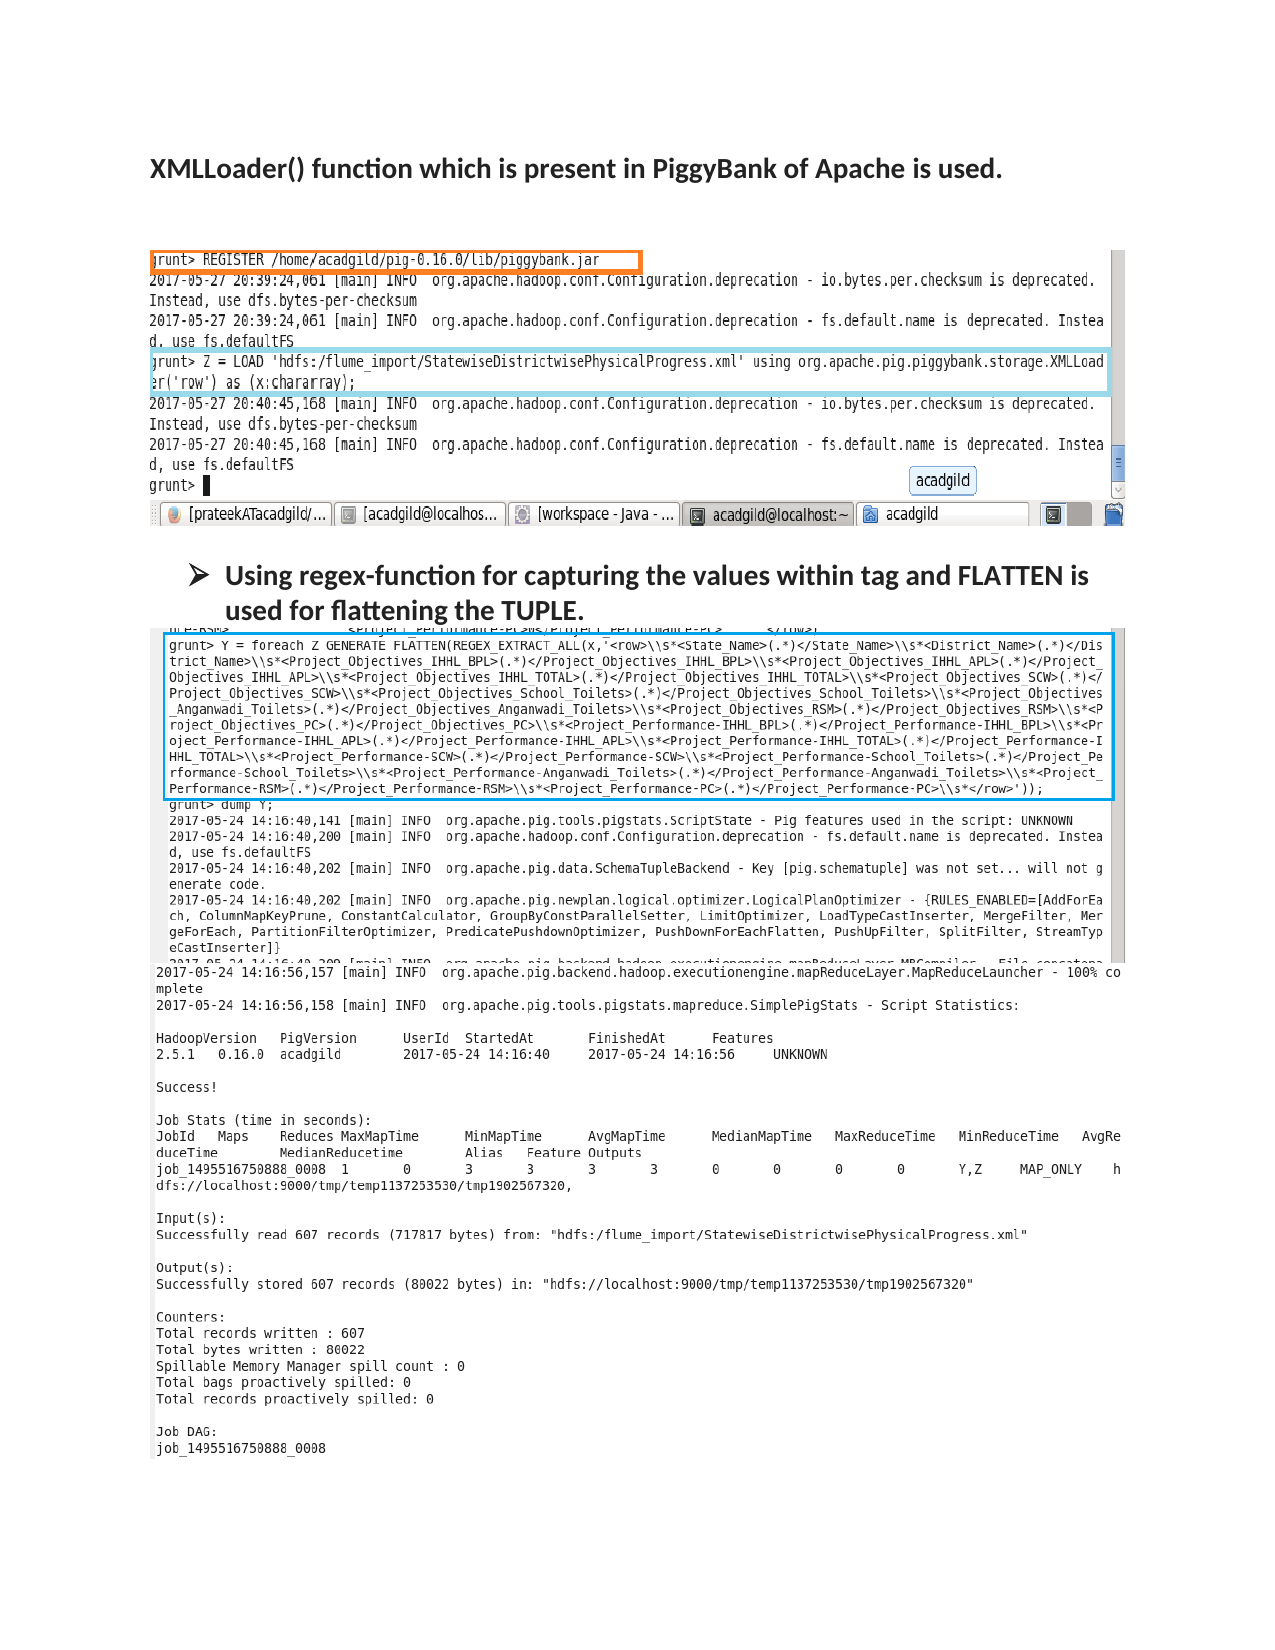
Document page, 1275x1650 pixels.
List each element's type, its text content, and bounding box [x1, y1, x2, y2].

picture [150, 964, 1124, 1459]
picture [150, 628, 1125, 963]
list Using regex-function for capturing the values within tag and FLATTEN is used for flattening the TUPLE. [187, 557, 1125, 628]
picture [150, 250, 1125, 526]
text XMLLoader() function which is present in PiggyBank of Apache is used. [150, 150, 1125, 186]
